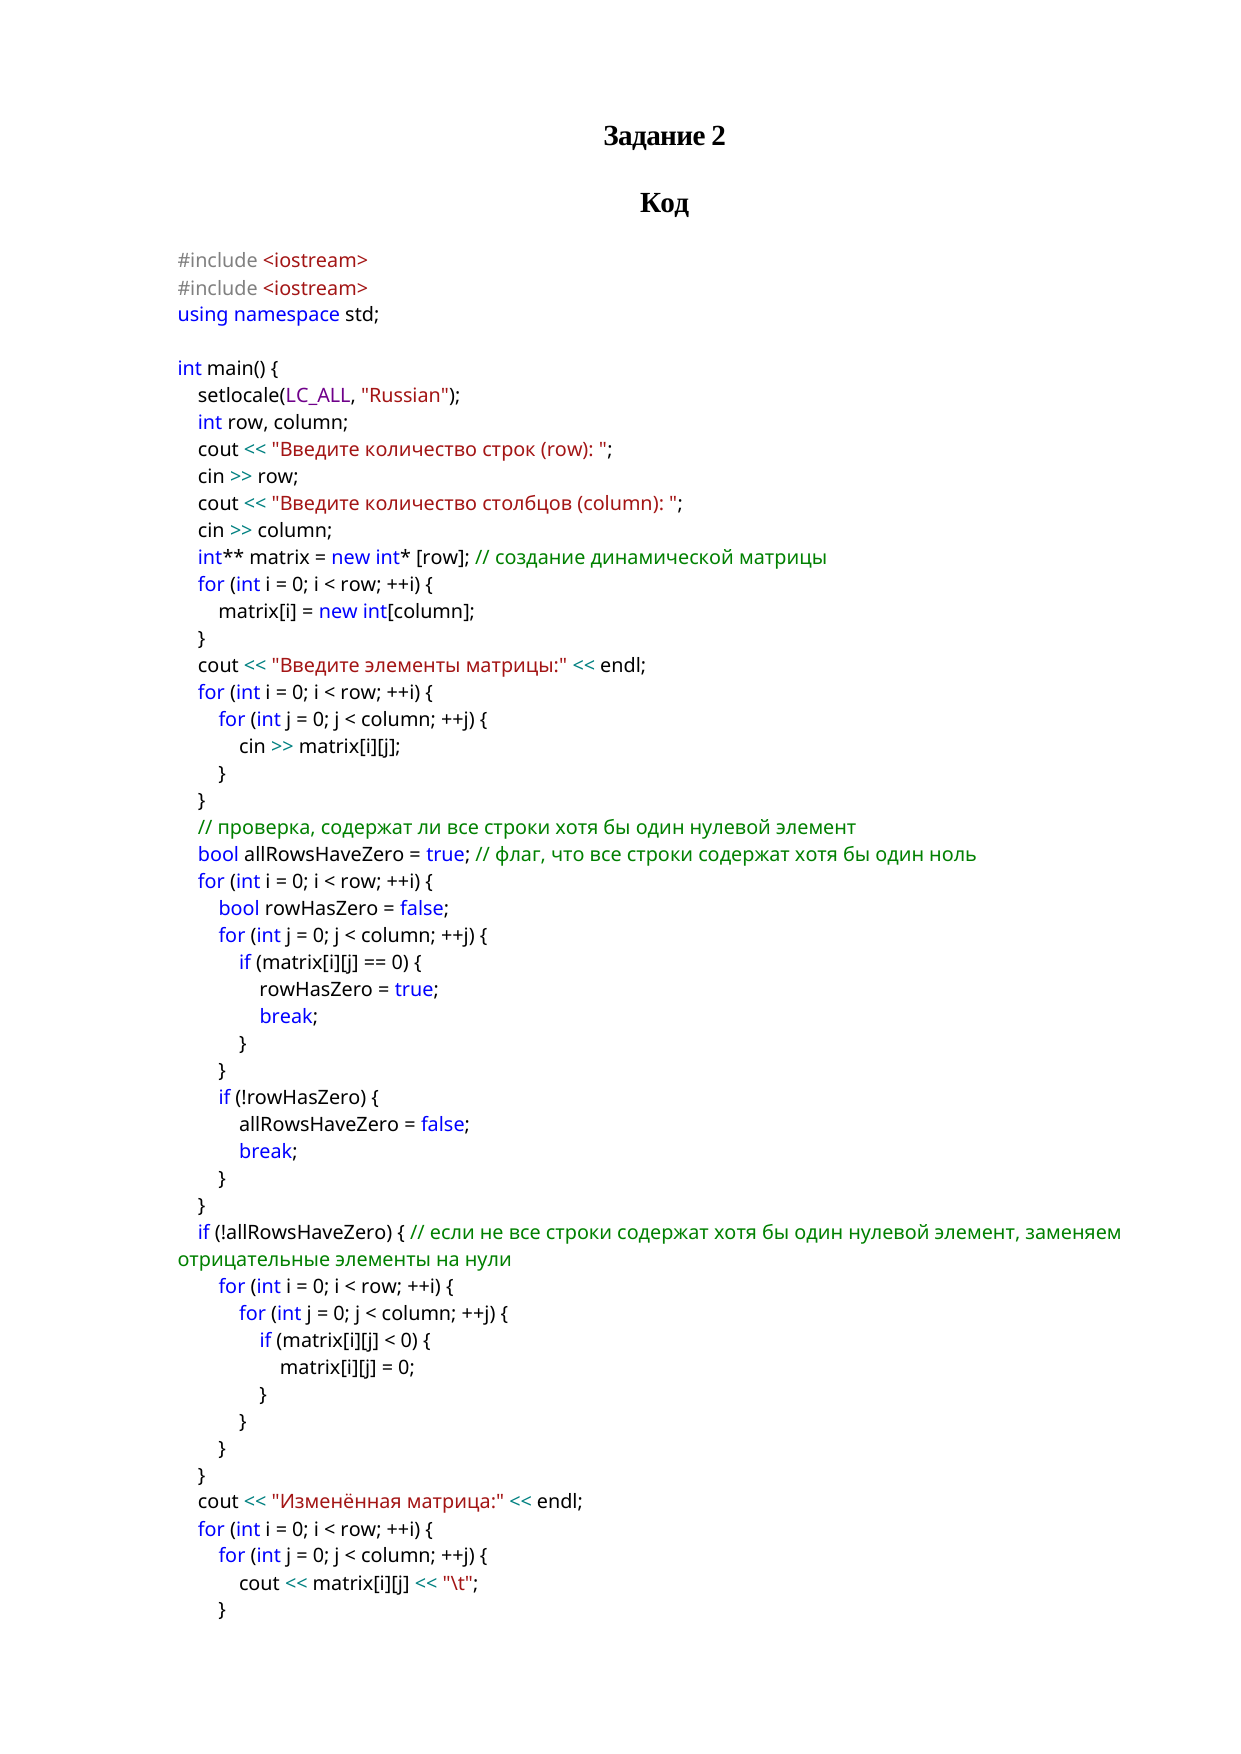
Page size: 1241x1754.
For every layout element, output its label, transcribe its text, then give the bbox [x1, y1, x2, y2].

text } [177, 1380, 1152, 1407]
text for (int j = 0; j < column; ++j) { [177, 705, 1152, 732]
text matrix[i][j] = 0; [177, 1353, 1152, 1380]
text cout << "Введите элементы матрицы:" << endl; [177, 651, 1152, 678]
text setlocale(LC_ALL, "Russian"); [177, 382, 1152, 409]
text } [177, 786, 1152, 813]
text cin >> row; [177, 463, 1152, 489]
text // проверка, содержат ли все строки хотя бы один нулевой элемент [177, 813, 1152, 840]
text cout << "Изменённая матрица:" << endl; [177, 1488, 1152, 1515]
text break; [177, 1137, 1152, 1164]
text cout << "Введите количество строк (row): "; [177, 436, 1152, 463]
text } [177, 1164, 1152, 1191]
text } [177, 1029, 1152, 1056]
text for (int j = 0; j < column; ++j) { [177, 1299, 1152, 1326]
text } [177, 1434, 1152, 1461]
text for (int i = 0; i < row; ++i) { [177, 678, 1152, 705]
text rowHasZero = true; [177, 975, 1152, 1002]
text } [177, 1596, 1152, 1623]
text int** matrix = new int* [row]; // создание динамической матрицы [177, 543, 1152, 571]
text for (int j = 0; j < column; ++j) { [177, 921, 1152, 948]
text } [177, 1056, 1152, 1083]
text #include <iostream> #include <iostream> using namespace std; [177, 247, 1152, 328]
text cin >> matrix[i][j]; [177, 732, 1152, 759]
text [177, 118, 1152, 247]
text int row, column; [177, 409, 1152, 436]
text if (matrix[i][j] < 0) { [177, 1326, 1152, 1353]
text allRowsHaveZero = false; [177, 1110, 1152, 1137]
text for (int i = 0; i < row; ++i) { [177, 1515, 1152, 1542]
text if (!rowHasZero) { [177, 1083, 1152, 1110]
text bool allRowsHaveZero = true; // флаг, что все строки содержат хотя бы один ноль [177, 840, 1152, 867]
text } [177, 1461, 1152, 1488]
text matrix[i] = new int[column]; [177, 597, 1152, 624]
text if (matrix[i][j] == 0) { [177, 948, 1152, 975]
text int main() { [177, 355, 1152, 382]
text break; [177, 1002, 1152, 1029]
text for (int i = 0; i < row; ++i) { [177, 571, 1152, 597]
text cout << matrix[i][j] << "\t"; [177, 1569, 1152, 1596]
text for (int i = 0; i < row; ++i) { [177, 1272, 1152, 1299]
text } [177, 759, 1152, 786]
text } [177, 1191, 1152, 1218]
text } [177, 1407, 1152, 1434]
text bool rowHasZero = false; [177, 894, 1152, 921]
text for (int i = 0; i < row; ++i) { [177, 867, 1152, 894]
text cout << "Введите количество столбцов (column): "; [177, 489, 1152, 517]
text for (int j = 0; j < column; ++j) { [177, 1542, 1152, 1569]
text cin >> column; [177, 517, 1152, 543]
text } [177, 624, 1152, 651]
text if (!allRowsHaveZero) { // если не все строки содержат хотя бы один нулевой элемент, заменяем отрицательные элементы на нули [177, 1218, 1152, 1272]
